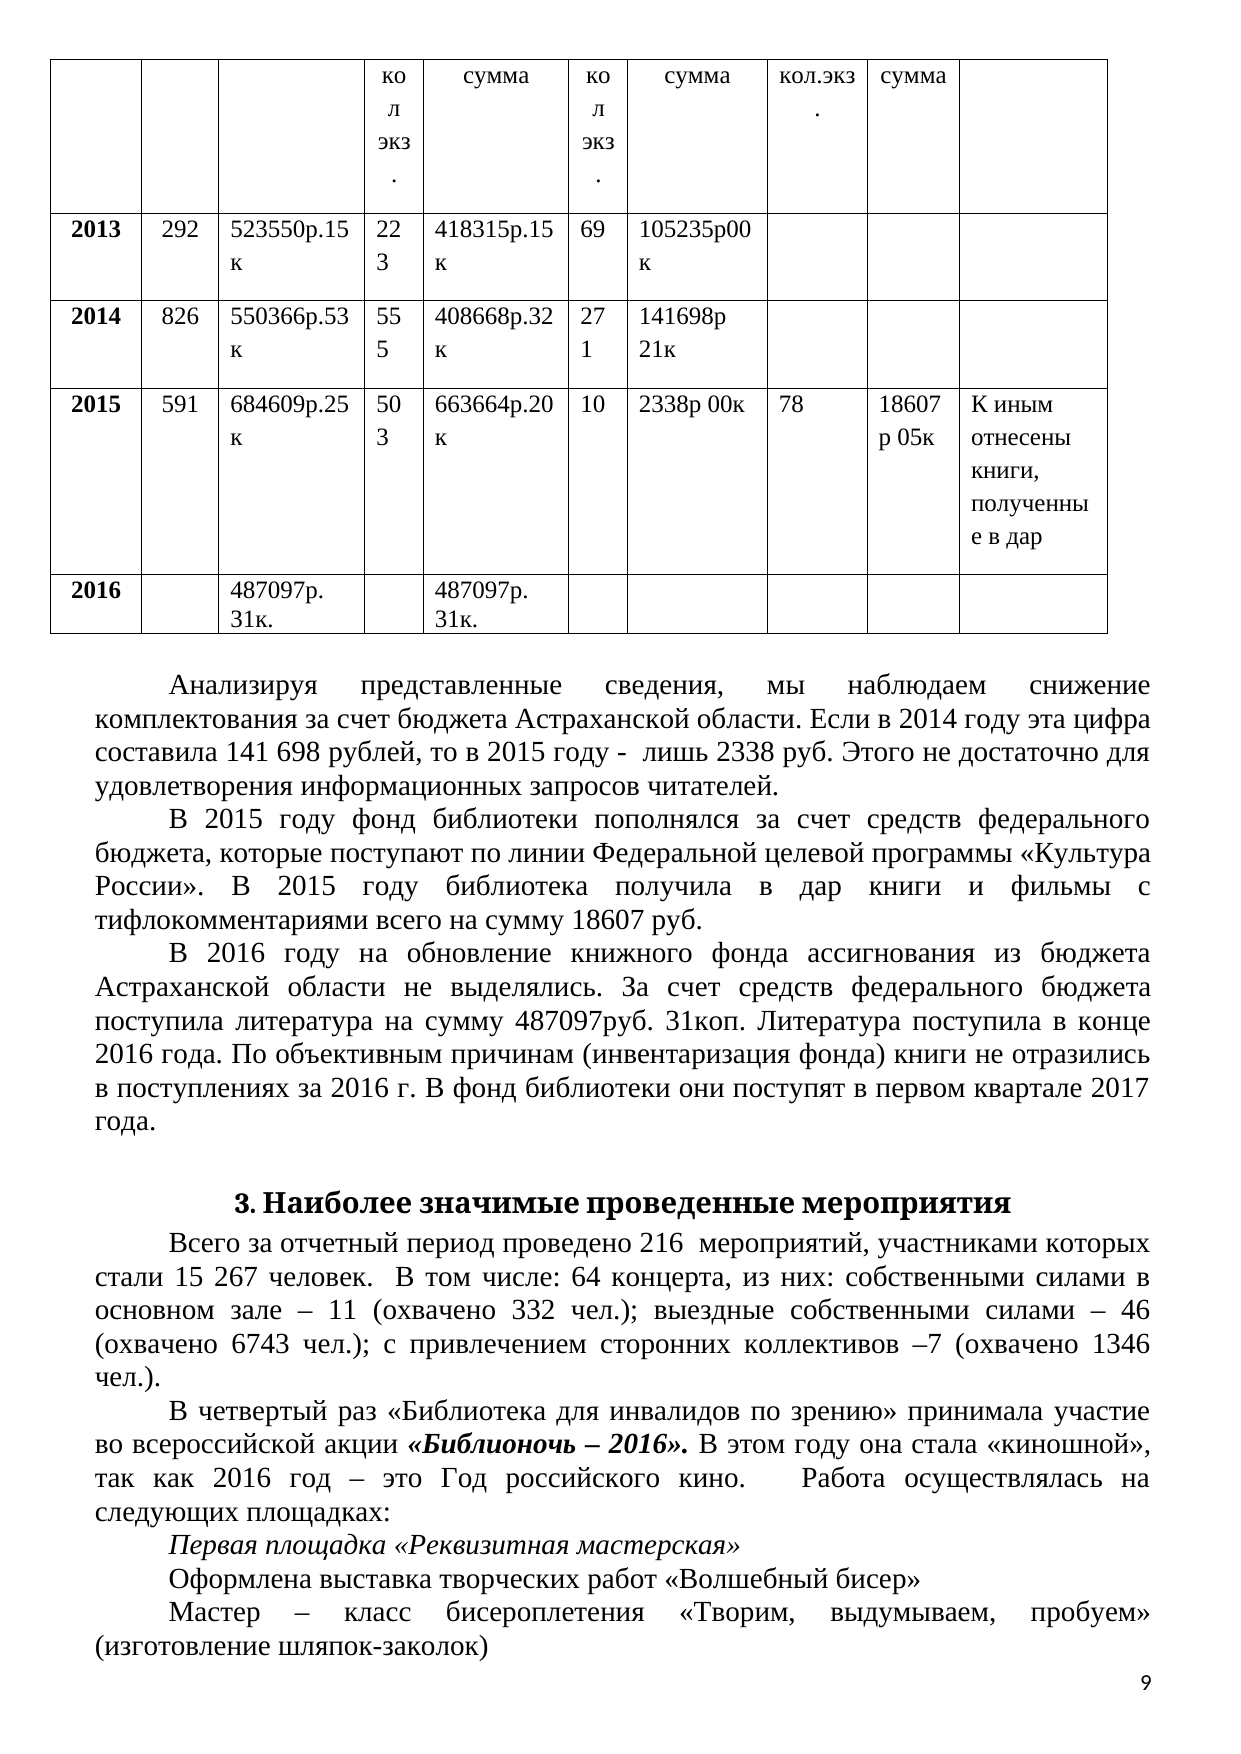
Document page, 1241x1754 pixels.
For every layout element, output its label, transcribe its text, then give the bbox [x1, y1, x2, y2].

text В 2016 году на обновление книжного фонда ассигнования из бюджета Астраханской области не выделялись. За счет средств федерального бюджета поступила литература на сумму 487097руб. 31коп. Литература поступила в конце 2016 года. По объективным причинам (инвентаризация фонда) книги не отразились в поступлениях за 2016 г. В фонд библиотеки они поступят в первом квартале 2017 года. [94, 936, 1152, 1137]
table_cell 408668р.32к [424, 301, 568, 388]
table_cell 18607р 05к [868, 389, 959, 574]
table_cell 10 [569, 389, 627, 574]
subtitle 3. Наиболее значимые проведенные мероприятия [94, 1187, 1152, 1220]
table_cell 487097р. 31к. [424, 575, 568, 633]
table_cell [142, 575, 218, 633]
table_cell 555 [365, 301, 423, 388]
table_cell [142, 60, 218, 213]
table_cell сумма [424, 60, 568, 213]
text Всего за отчетный период проведено 216 мероприятий, участниками которых стали 15 267 человек. В том числе: 64 концерта, из них: собственными силами в основном зале – 11 (охвачено 332 чел.); выездные собственными силами – 46 (охвачено 6743 чел.); с привлечением сторонних коллективов –7 (охвачено 1346 чел.). [94, 1225, 1152, 1393]
table_cell кол.экз. [768, 60, 867, 213]
text Анализируя представленные сведения, мы наблюдаем снижение комплектования за счет бюджета Астраханской области. Если в 2014 году эта цифра составила 141 698 рублей, то в 2015 году - лишь 2338 руб. Этого не достаточно для удовлетворения информационных запросов читателей. [94, 667, 1152, 801]
table_cell [960, 301, 1107, 388]
table_cell 2013 [51, 214, 141, 300]
table_cell [768, 575, 867, 633]
table_cell 503 [365, 389, 423, 574]
table_cell 2016 [51, 575, 141, 633]
table_cell 684609р.25к [219, 389, 364, 574]
table_cell 105235р00к [628, 214, 767, 300]
table_cell кол экз. [365, 60, 423, 213]
text Первая площадка «Реквизитная мастерская» [94, 1527, 1152, 1561]
text В 2015 году фонд библиотеки пополнялся за счет средств федерального бюджета, которые поступают по линии Федеральной целевой программы «Культура России». В 2015 году библиотека получила в дар книги и фильмы с тифлокомментариями всего на сумму 18607 руб. [94, 801, 1152, 936]
text В четвертый раз «Библиотека для инвалидов по зрению» принимала участие во всероссийской акции «Библионочь – 2016». В этом году она стала «киношной», так как 2016 год – это Год российского кино. Работа осуществлялась на следующих площадках: [94, 1393, 1152, 1527]
table_cell 550366р.53к [219, 301, 364, 388]
table_cell сумма [628, 60, 767, 213]
table_cell 487097р. 31к. [219, 575, 364, 633]
table_cell 292 [142, 214, 218, 300]
table_cell [868, 575, 959, 633]
table_cell [768, 214, 867, 300]
table_cell 2015 [51, 389, 141, 574]
table_cell 141698р 21к [628, 301, 767, 388]
table_cell 2014 [51, 301, 141, 388]
table_cell 418315р.15к [424, 214, 568, 300]
table_cell 523550р.15к [219, 214, 364, 300]
table_cell 2338р 00к [628, 389, 767, 574]
table_cell 826 [142, 301, 218, 388]
table_cell 223 [365, 214, 423, 300]
table_cell [628, 575, 767, 633]
table_cell [868, 214, 959, 300]
table_cell [768, 301, 867, 388]
table_cell 663664р.20к [424, 389, 568, 574]
table_cell [51, 60, 141, 213]
table_cell 591 [142, 389, 218, 574]
table_cell кол экз. [569, 60, 627, 213]
table_cell 69 [569, 214, 627, 300]
table_cell К иным отнесены книги, полученные в дар [960, 389, 1107, 574]
text Оформлена выставка творческих работ «Волшебный бисер» [94, 1561, 1152, 1594]
table_cell 271 [569, 301, 627, 388]
table_cell [365, 575, 423, 633]
table_cell [569, 575, 627, 633]
table_cell [960, 60, 1107, 213]
table_cell [960, 575, 1107, 633]
table_cell [868, 301, 959, 388]
table_cell [219, 60, 364, 213]
table_cell 78 [768, 389, 867, 574]
text Мастер – класс бисероплетения «Творим, выдумываем, пробуем» (изготовление шляпок-заколок) [94, 1594, 1152, 1661]
table_cell сумма [868, 60, 959, 213]
table_cell [960, 214, 1107, 300]
